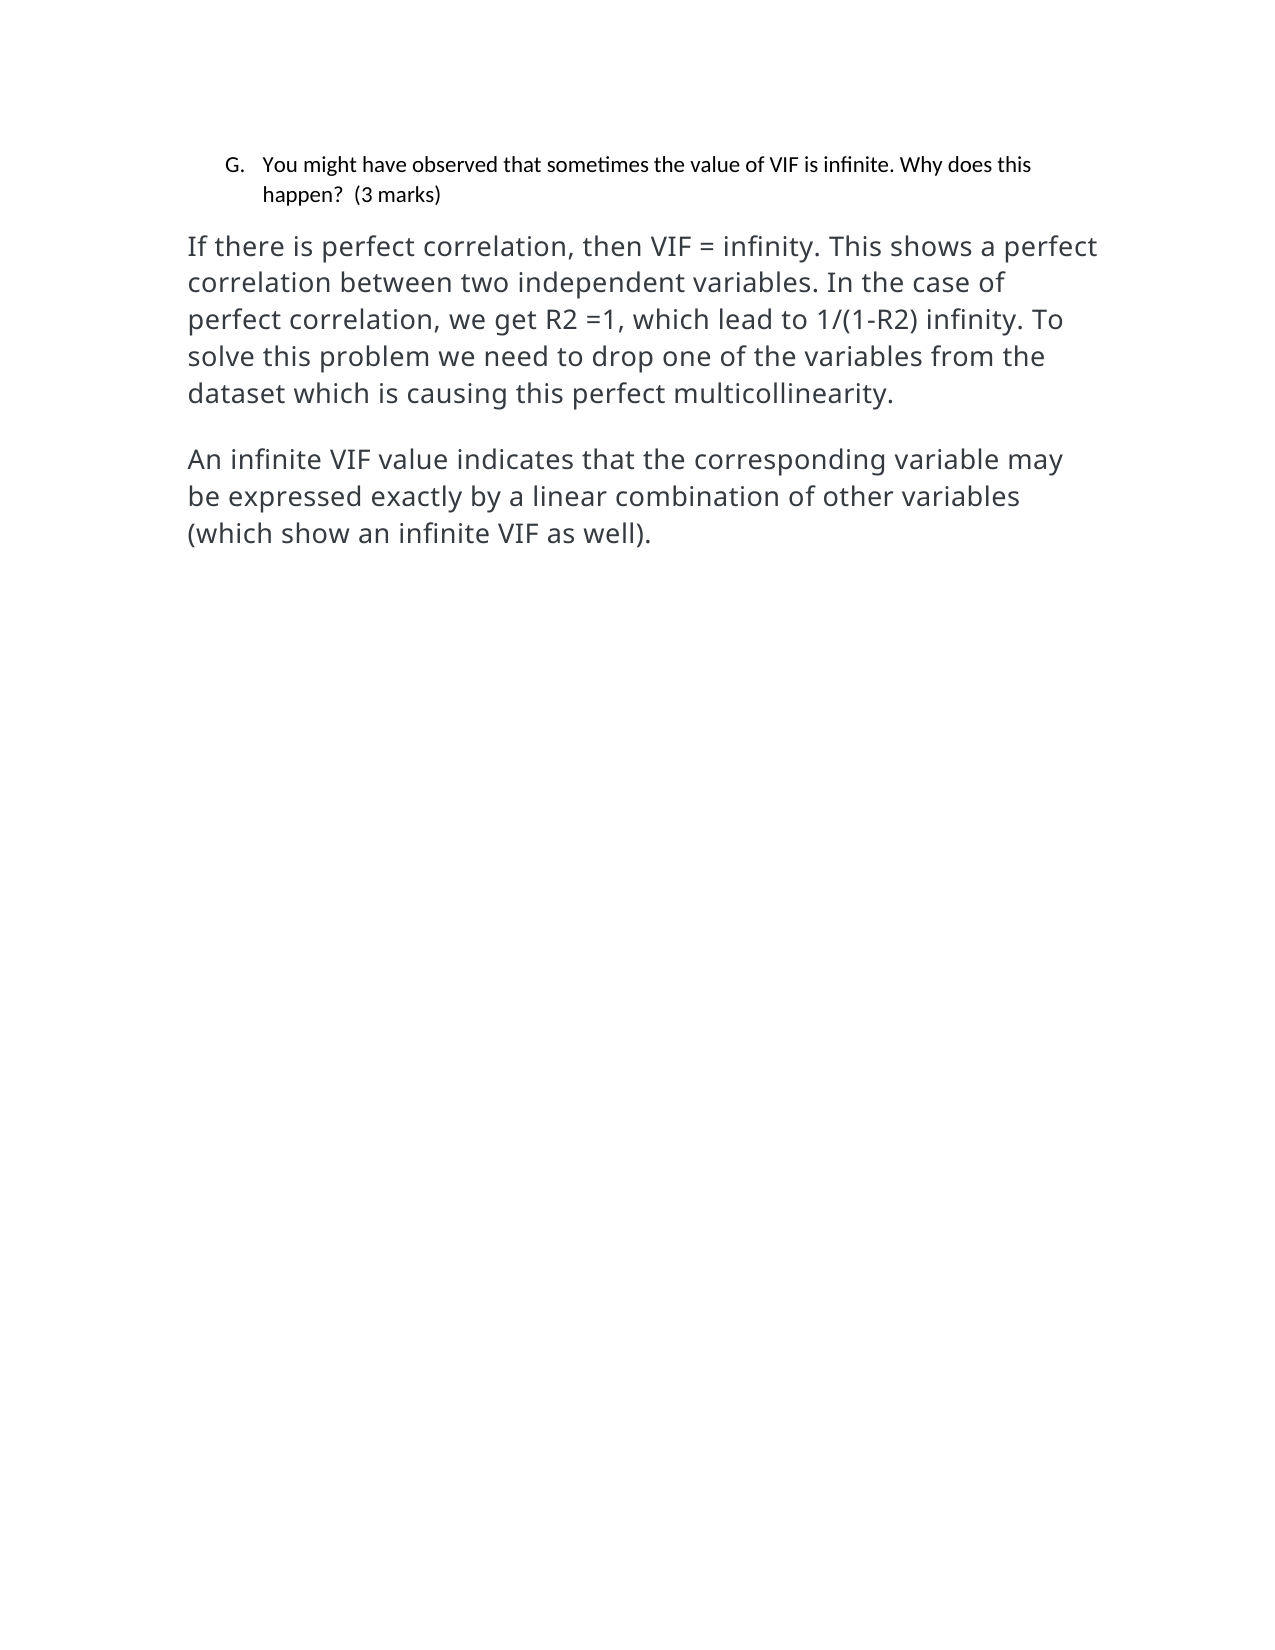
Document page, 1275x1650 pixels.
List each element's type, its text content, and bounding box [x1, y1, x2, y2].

text If there is perfect correlation, then VIF = infinity. This shows a perfect correlation between two independent variables. In the case of perfect correlation, we get R2 =1, which lead to 1/(1-R2) infinity. To solve this problem we need to drop one of the variables from the dataset which is causing this perfect multicollinearity. [187, 227, 1104, 411]
subtitle You might have observed that sometimes the value of VIF is infinite. Why does this happen? (3 marks) [225, 150, 1104, 208]
text An infinite VIF value indicates that the corresponding variable may be expressed exactly by a linear combination of other variables (which show an infinite VIF as well). [187, 441, 1104, 551]
